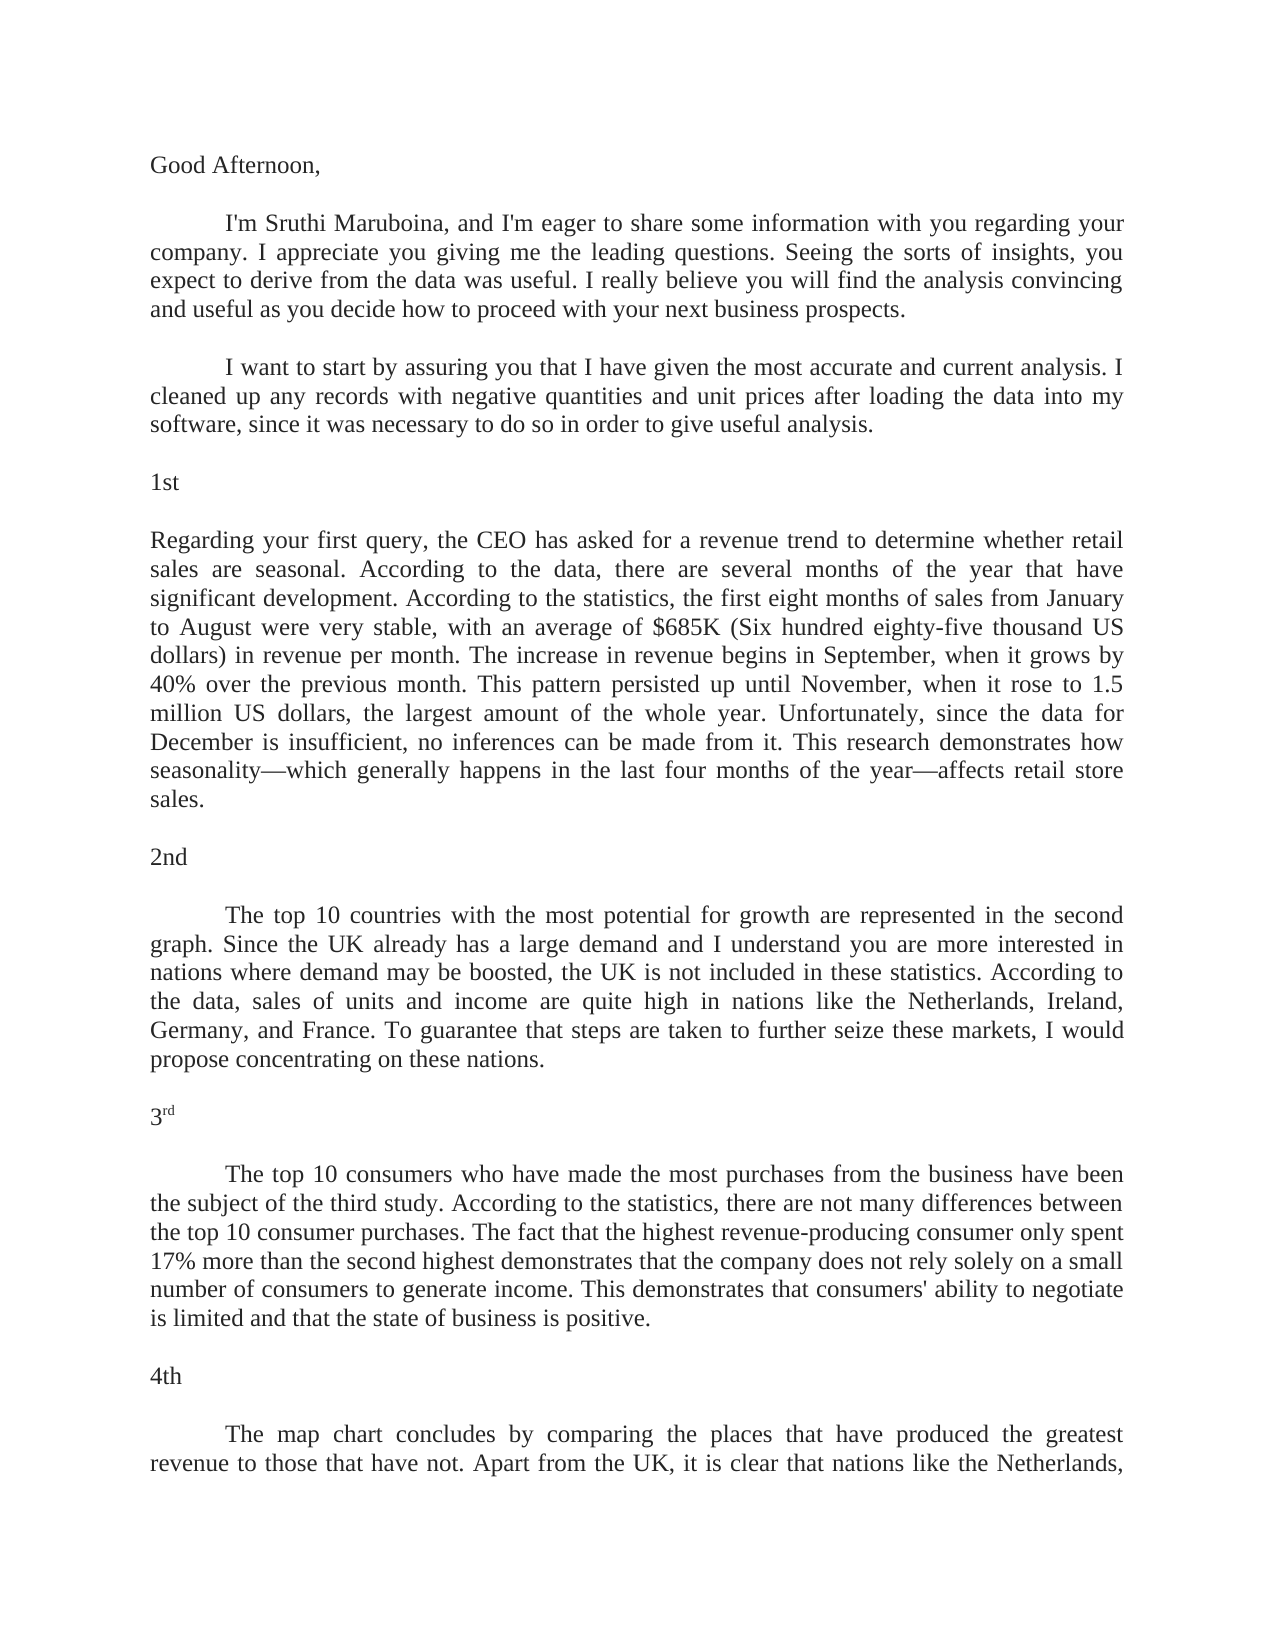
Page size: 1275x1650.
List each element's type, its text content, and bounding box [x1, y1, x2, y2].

text I want to start by assuring you that I have given the most accurate and current analysis. I cleaned up any records with negative quantities and unit prices after loading the data into my software, since it was necessary to do so in order to give useful analysis. [150, 352, 1125, 438]
text 4th [150, 1361, 1125, 1390]
text Regarding your first query, the CEO has asked for a revenue trend to determine whether retail sales are seasonal. According to the data, there are several months of the year that have significant development. According to the statistics, the first eight months of sales from January to August were very stable, with an average of $685K (Six hundred eighty-five thousand US dollars) in revenue per month. The increase in revenue begins in September, when it grows by 40% over the previous month. This pattern persisted up until November, when it rose to 1.5 million US dollars, the largest amount of the whole year. Unfortunately, since the data for December is insufficient, no inferences can be made from it. This research demonstrates how seasonality—which generally happens in the last four months of the year—affects retail store sales. [150, 525, 1125, 813]
text 1st [150, 467, 1125, 496]
text Good Afternoon, [150, 150, 1125, 179]
text 2nd [150, 842, 1125, 871]
text The top 10 countries with the most potential for growth are represented in the second graph. Since the UK already has a large demand and I understand you are more interested in nations where demand may be boosted, the UK is not included in these statistics. According to the data, sales of units and income are quite high in nations like the Netherlands, Ireland, Germany, and France. To guarantee that steps are taken to further seize these markets, I would propose concentrating on these nations. [150, 900, 1125, 1072]
text 3rd [150, 1102, 1125, 1130]
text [150, 1419, 1125, 1477]
text I'm Sruthi Maruboina, and I'm eager to share some information with you regarding your company. I appreciate you giving me the leading questions. Seeing the sorts of insights, you expect to derive from the data was useful. I really believe you will find the analysis convincing and useful as you decide how to proceed with your next business prospects. [150, 208, 1125, 323]
text The top 10 consumers who have made the most purchases from the business have been the subject of the third study. According to the statistics, there are not many differences between the top 10 consumer purchases. The fact that the highest revenue-producing consumer only spent 17% more than the second highest demonstrates that the company does not rely solely on a small number of consumers to generate income. This demonstrates that consumers' ability to negotiate is limited and that the state of business is positive. [150, 1159, 1125, 1332]
